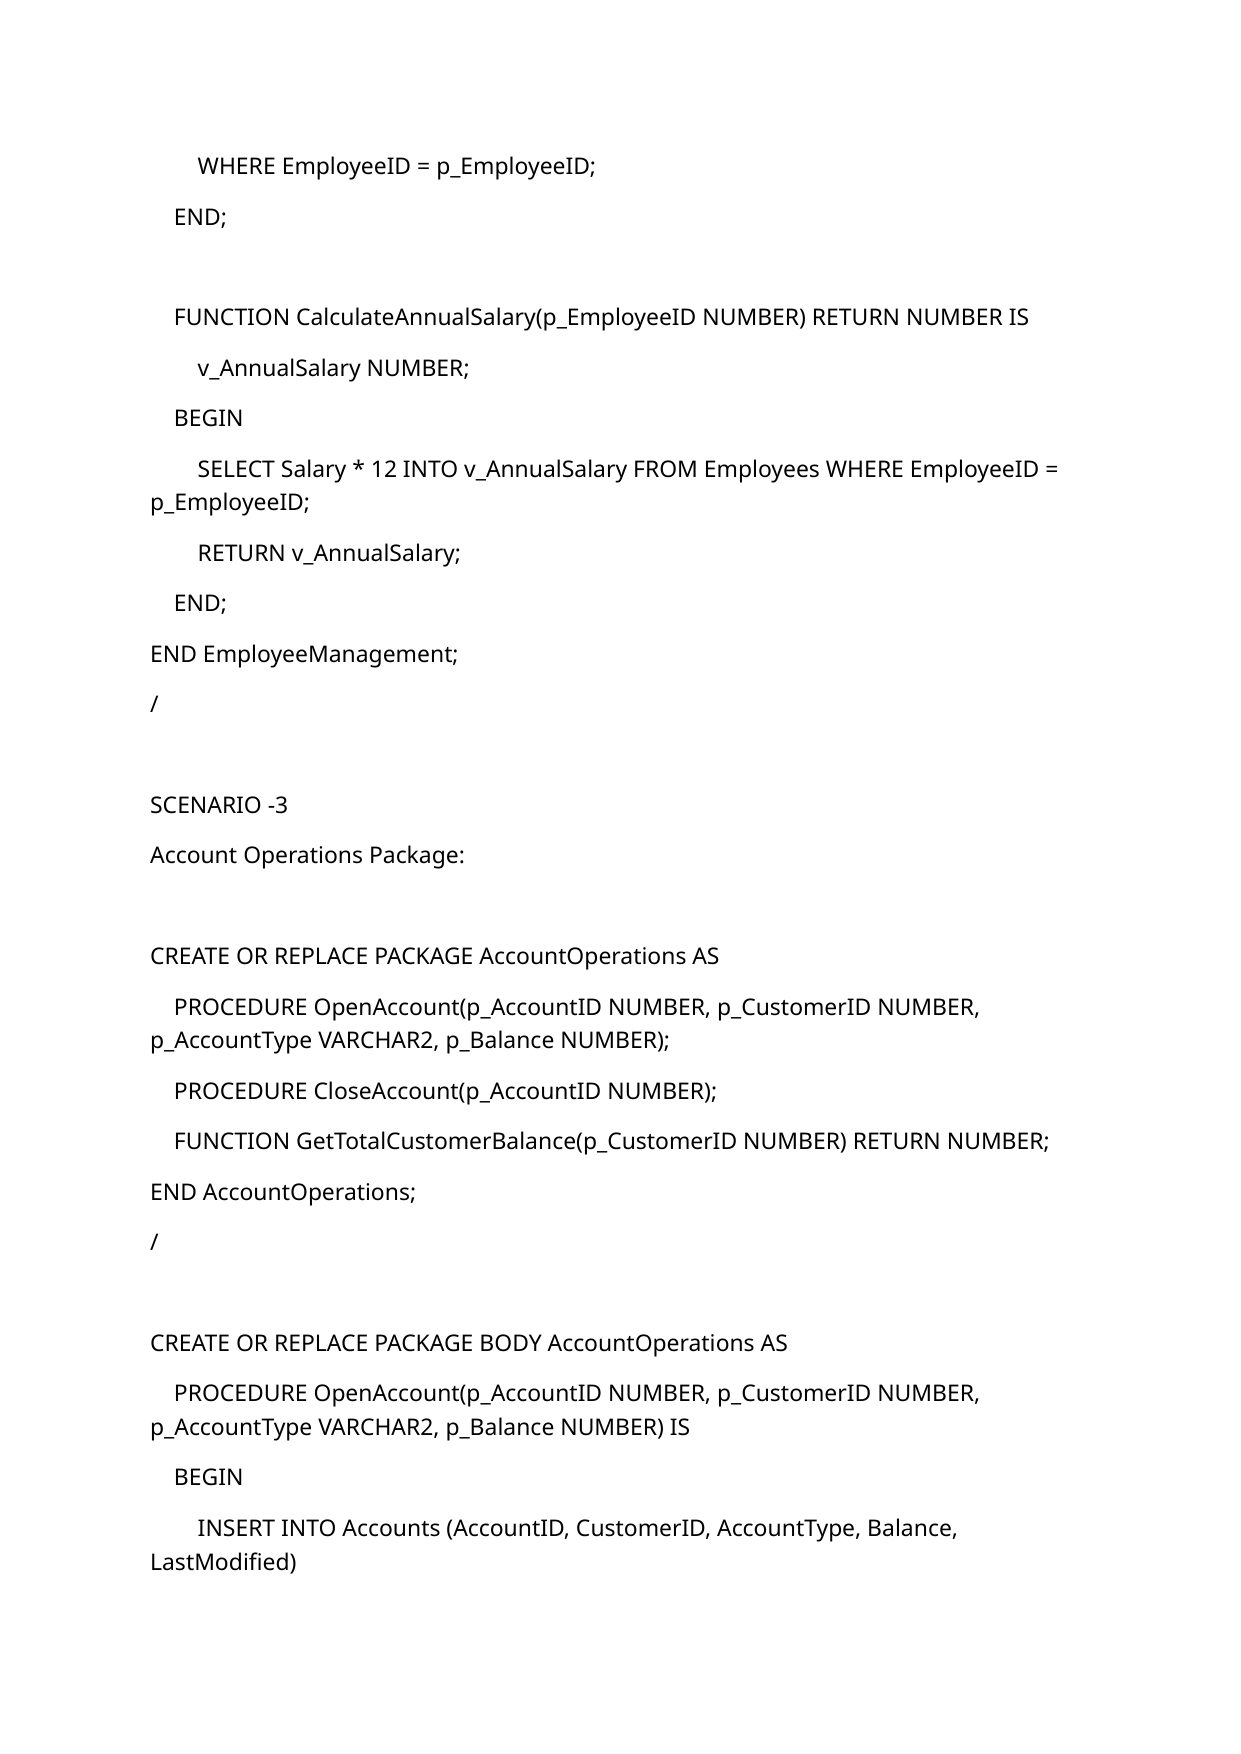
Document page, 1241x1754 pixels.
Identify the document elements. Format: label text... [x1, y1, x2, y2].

text RETURN v_AnnualSalary; [150, 537, 1090, 568]
text WHERE EmployeeID = p_EmployeeID; [150, 150, 1090, 181]
text SELECT Salary * 12 INTO v_AnnualSalary FROM Employees WHERE EmployeeID = p_EmployeeID; [150, 452, 1090, 517]
text PROCEDURE CloseAccount(p_AccountID NUMBER); [150, 1074, 1090, 1106]
text SCENARIO -3 [150, 789, 1090, 820]
text FUNCTION CalculateAnnualSalary(p_EmployeeID NUMBER) RETURN NUMBER IS [150, 301, 1090, 332]
text END AccountOperations; [150, 1175, 1090, 1207]
text INSERT INTO Accounts (AccountID, CustomerID, AccountType, Balance, LastModified) [150, 1512, 1090, 1577]
text BEGIN [150, 1461, 1090, 1492]
text / [150, 1226, 1090, 1257]
text PROCEDURE OpenAccount(p_AccountID NUMBER, p_CustomerID NUMBER, p_AccountType VARCHAR2, p_Balance NUMBER) IS [150, 1377, 1090, 1442]
text PROCEDURE OpenAccount(p_AccountID NUMBER, p_CustomerID NUMBER, p_AccountType VARCHAR2, p_Balance NUMBER); [150, 990, 1090, 1055]
text CREATE OR REPLACE PACKAGE BODY AccountOperations AS [150, 1327, 1090, 1358]
text END; [150, 200, 1090, 232]
text END EmployeeManagement; [150, 637, 1090, 669]
text FUNCTION GetTotalCustomerBalance(p_CustomerID NUMBER) RETURN NUMBER; [150, 1125, 1090, 1156]
text / [150, 688, 1090, 719]
text Account Operations Package: [150, 839, 1090, 870]
text v_AnnualSalary NUMBER; [150, 352, 1090, 383]
text BEGIN [150, 402, 1090, 433]
text CREATE OR REPLACE PACKAGE AccountOperations AS [150, 940, 1090, 971]
text END; [150, 587, 1090, 618]
